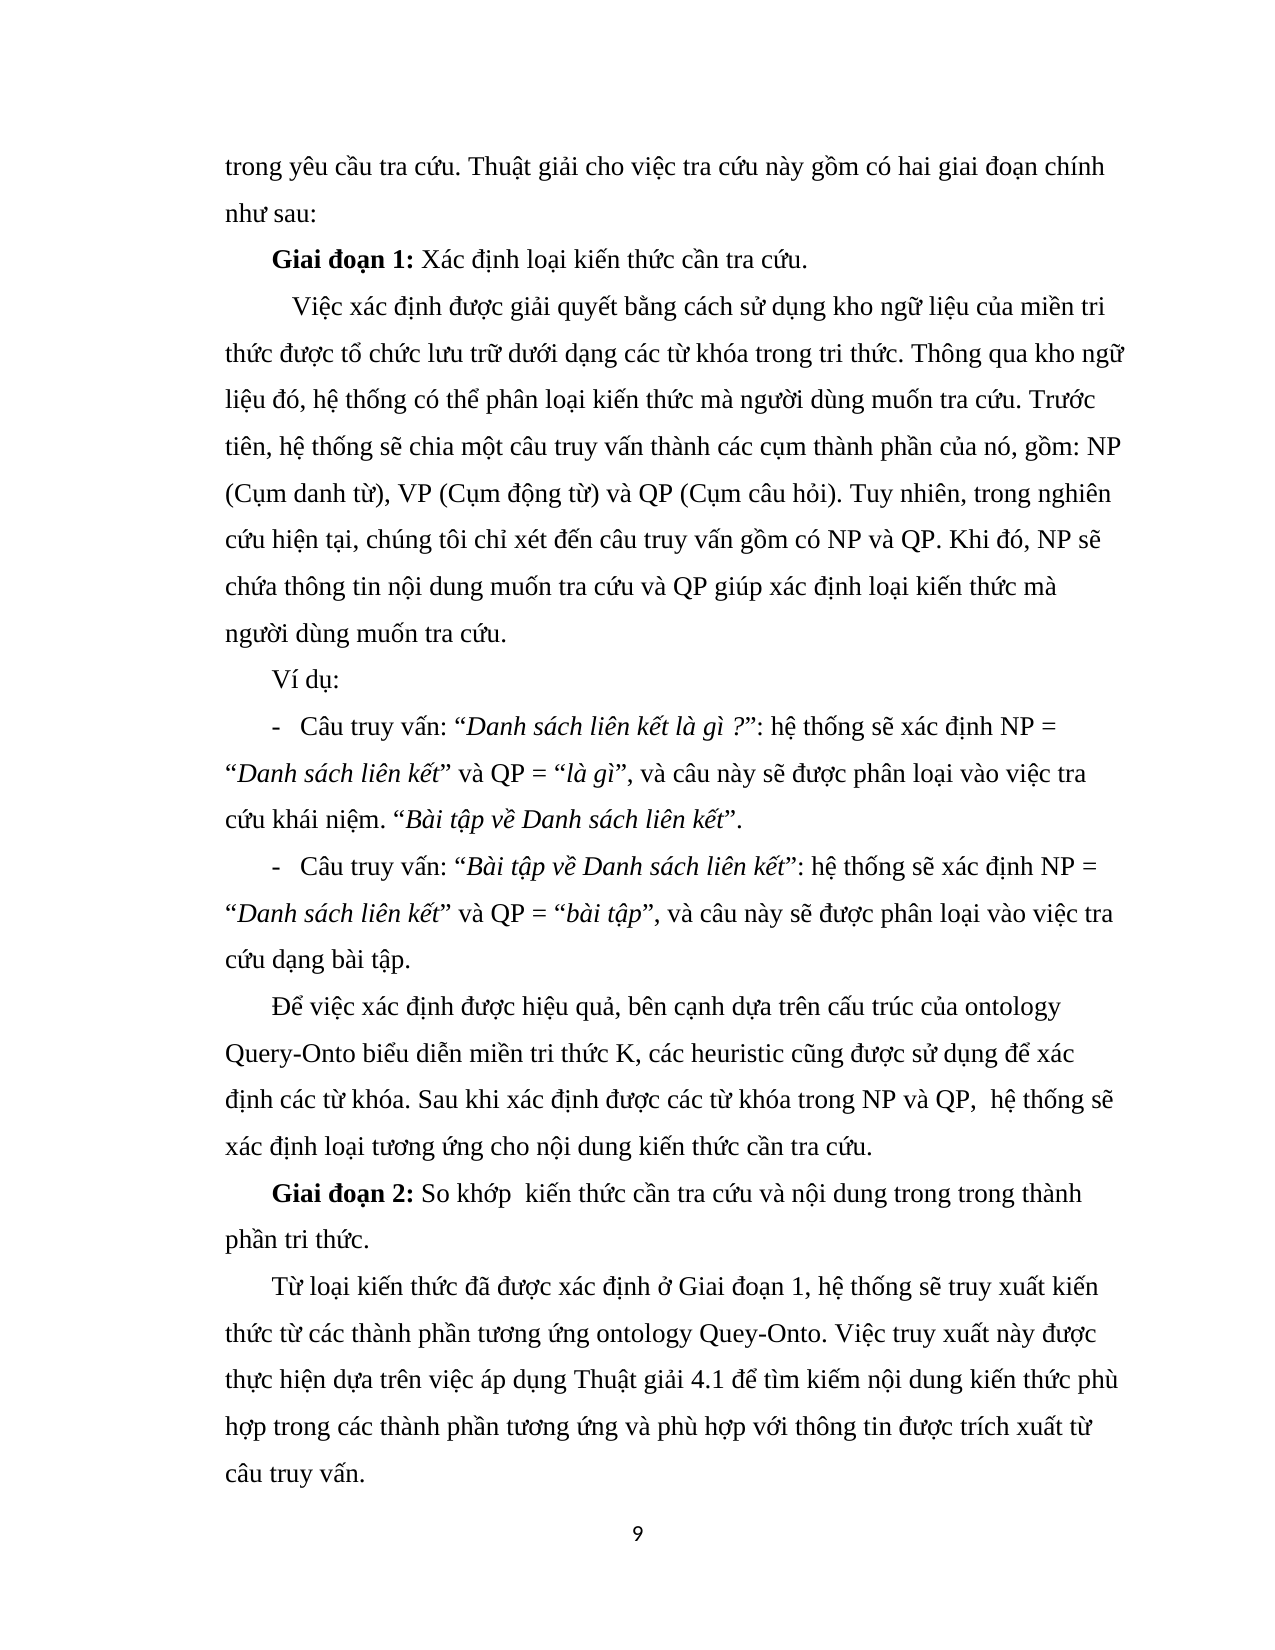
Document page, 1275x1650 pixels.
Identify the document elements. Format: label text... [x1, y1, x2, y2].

list Giai đoạn 1: Xác định loại kiến thức cần tra cứu. [225, 243, 1125, 274]
list Để việc xác định được hiệu quả, bên cạnh dựa trên cấu trúc của ontology Query-Onto biểu diễn miền tri thức K, các heuristic cũng được sử dụng để xác định các từ khóa. Sau khi xác định được các từ khóa trong NP và QP, hệ thống sẽ xác định loại tương ứng cho nội dung kiến thức cần tra cứu. [225, 990, 1125, 1161]
list Việc xác định được giải quyết bằng cách sử dụng kho ngữ liệu của miền tri thức được tổ chức lưu trữ dưới dạng các từ khóa trong tri thức. Thông qua kho ngữ liệu đó, hệ thống có thể phân loại kiến thức mà người dùng muốn tra cứu. Trước tiên, hệ thống sẽ chia một câu truy vấn thành các cụm thành phần của nó, gồm: NP (Cụm danh từ), VP (Cụm động từ) và QP (Cụm câu hỏi). Tuy nhiên, trong nghiên cứu hiện tại, chúng tôi chỉ xét đến câu truy vấn gồm có NP và QP. Khi đó, NP sẽ chứa thông tin nội dung muốn tra cứu và QP giúp xác định loại kiến thức mà người dùng muốn tra cứu. [225, 290, 1125, 648]
list Ví dụ: [225, 663, 1125, 694]
list Câu truy vấn: “Danh sách liên kết là gì ?”: hệ thống sẽ xác định NP = “Danh sách liên kết” và QP = “là gì”, và câu này sẽ được phân loại vào việc tra cứu khái niệm. “Bài tập về Danh sách liên kết”. [225, 710, 1125, 834]
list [225, 150, 1125, 228]
list Câu truy vấn: “Bài tập về Danh sách liên kết”: hệ thống sẽ xác định NP = “Danh sách liên kết” và QP = “bài tập”, và câu này sẽ được phân loại vào việc tra cứu dạng bài tập. [225, 850, 1125, 974]
list Giai đoạn 2: So khớp kiến thức cần tra cứu và nội dung trong trong thành phần tri thức. [225, 1177, 1125, 1254]
list Từ loại kiến thức đã được xác định ở Giai đoạn 1, hệ thống sẽ truy xuất kiến thức từ các thành phần tương ứng ontology Quey-Onto. Việc truy xuất này được thực hiện dựa trên việc áp dụng Thuật giải 4.1 để tìm kiếm nội dung kiến thức phù hợp trong các thành phần tương ứng và phù hợp với thông tin được trích xuất từ câu truy vấn. [225, 1270, 1125, 1488]
